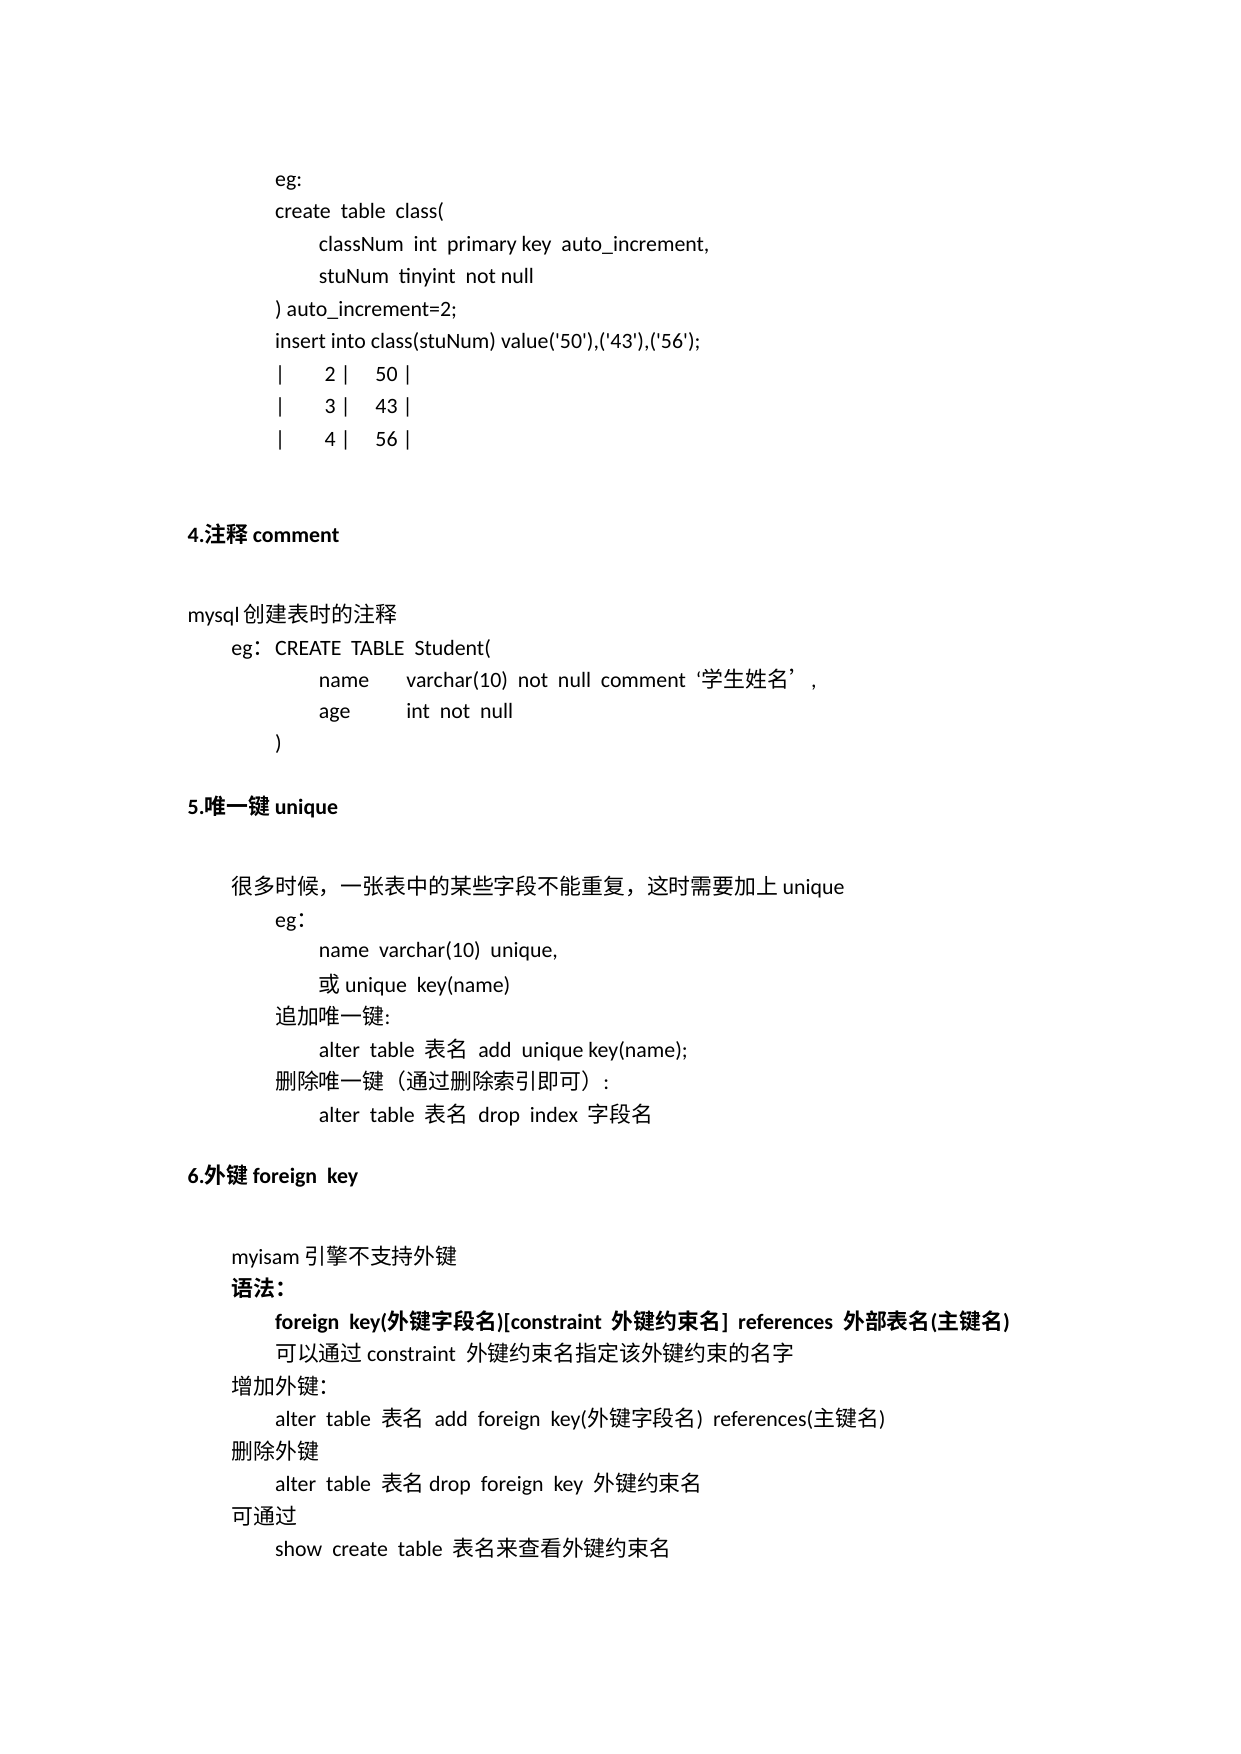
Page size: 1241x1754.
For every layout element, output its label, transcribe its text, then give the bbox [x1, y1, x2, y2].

text alter table 表名 add unique key(name); [231, 1031, 1053, 1064]
text ) auto_increment=2; [231, 292, 1053, 324]
text ) [231, 727, 1053, 759]
text age int not null [275, 694, 1053, 727]
text | 4 | 56 | [231, 422, 1053, 454]
text | 3 | 43 | [231, 389, 1053, 422]
subtitle 6.外键foreign key [187, 1158, 1053, 1190]
text 追加唯一键: [231, 999, 1053, 1031]
text name varchar(10) unique, [275, 934, 1053, 966]
text foreign key(外键字段名)[constraint 外键约束名] references 外部表名(主键名) [231, 1303, 1053, 1336]
text eg： [231, 901, 1053, 934]
text stuNum tinyint not null [275, 259, 1053, 292]
text | 2 | 50 | [231, 357, 1053, 389]
text 删除外键 [187, 1433, 1053, 1466]
text 可以通过constraint 外键约束名指定该外键约束的名字 [231, 1336, 1053, 1368]
text eg: [231, 162, 1053, 194]
text 语法： [187, 1271, 1053, 1303]
text 很多时候，一张表中的某些字段不能重复，这时需要加上unique [187, 869, 1053, 901]
text name varchar(10) not null comment ‘学生姓名’, [275, 662, 1053, 694]
text myisam引擎不支持外键 [187, 1238, 1053, 1271]
text alter table 表名 add foreign key(外键字段名) references(主键名) [187, 1401, 1053, 1433]
text create table class( [187, 194, 1053, 227]
text alter table 表名 drop index 字段名 [187, 1096, 1053, 1129]
subtitle 5.唯一键unique [187, 788, 1053, 821]
text 或unique key(name) [275, 966, 1053, 999]
text classNum int primary key auto_increment, [275, 227, 1053, 259]
subtitle 4.注释comment [187, 516, 1053, 549]
text mysql创建表时的注释 [187, 597, 1053, 629]
text insert into class(stuNum) value('50'),('43'),('56'); [231, 324, 1053, 357]
text eg： CREATE TABLE Student( [187, 629, 1053, 662]
text show create table 表名来查看外键约束名 [187, 1531, 1053, 1563]
text alter table 表名drop foreign key 外键约束名 [187, 1466, 1053, 1498]
text 增加外键： [187, 1368, 1053, 1401]
text 可通过 [187, 1498, 1053, 1531]
text 删除唯一键（通过删除索引即可）: [187, 1064, 1053, 1096]
